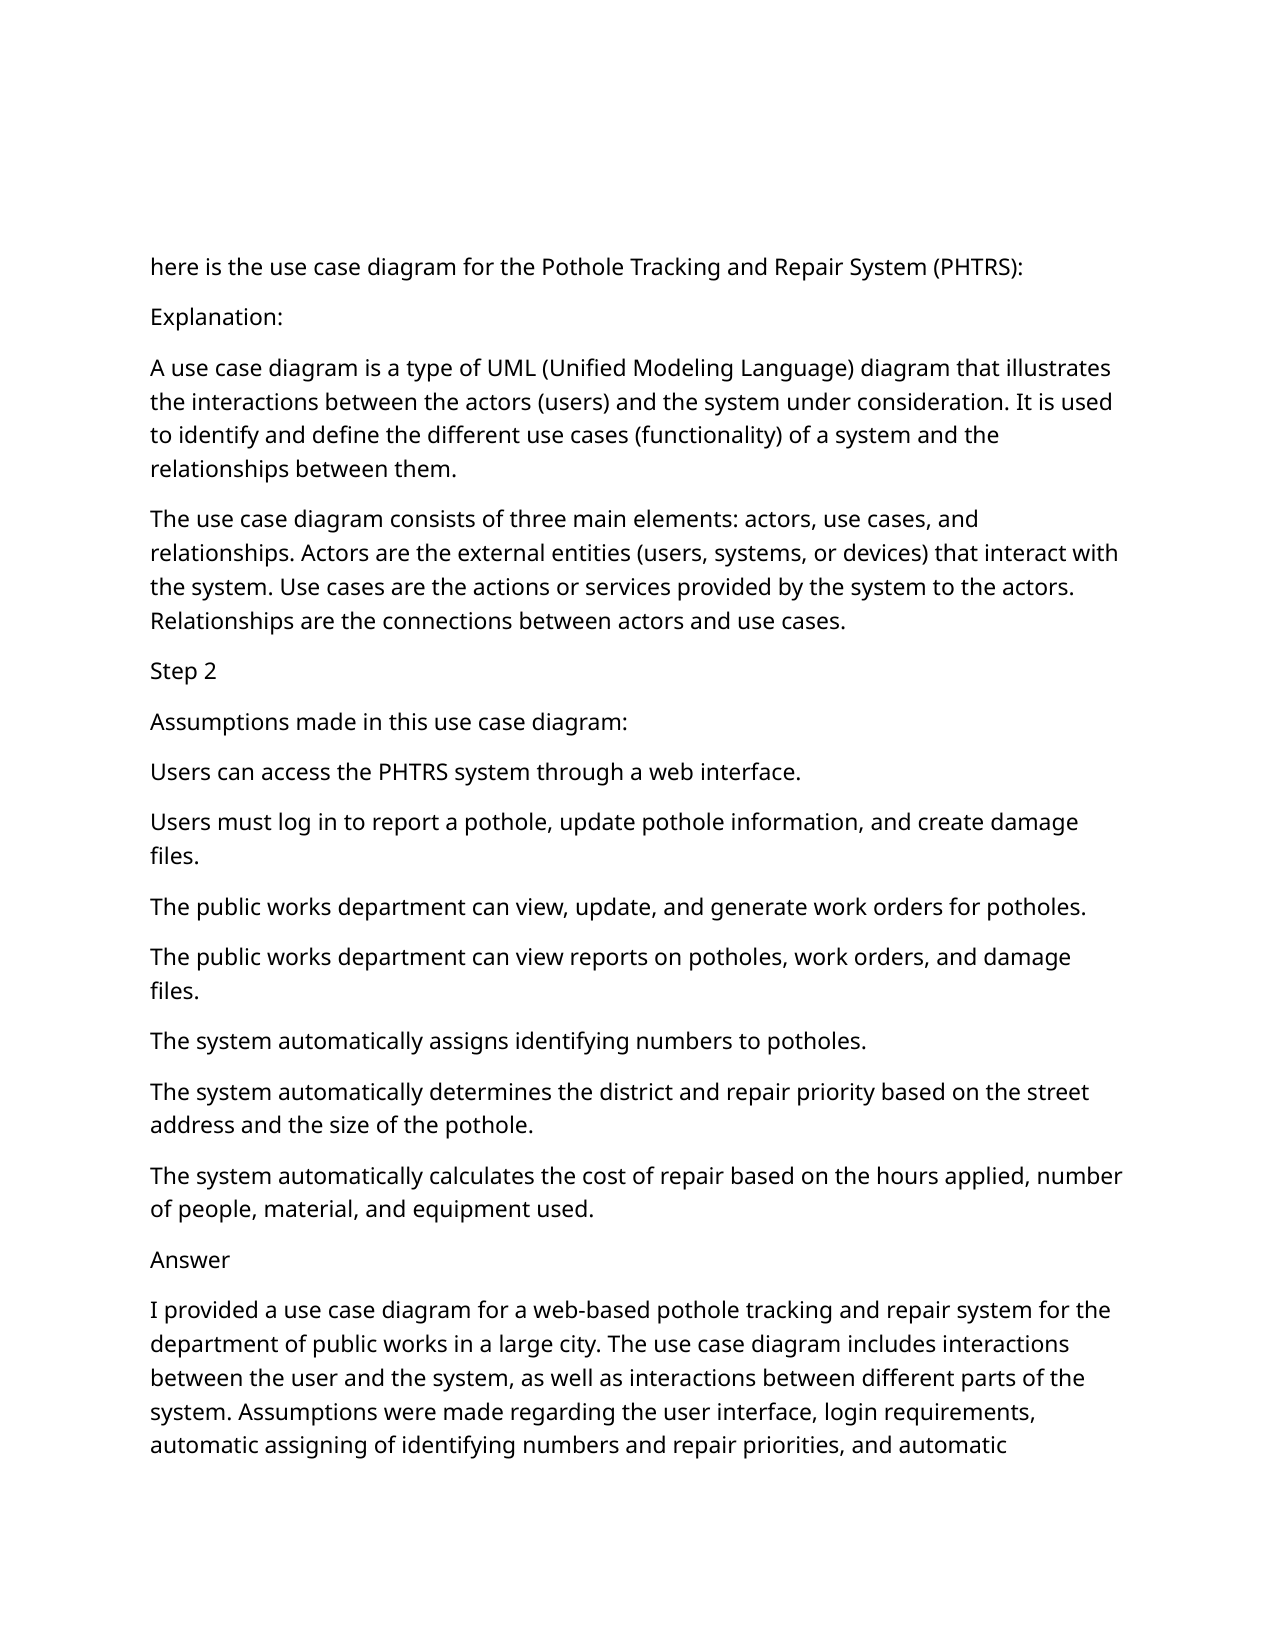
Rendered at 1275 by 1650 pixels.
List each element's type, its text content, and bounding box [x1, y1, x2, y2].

text The public works department can view, update, and generate work orders for potholes. [150, 890, 1125, 922]
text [150, 1294, 1125, 1460]
text The system automatically determines the district and repair priority based on the street address and the size of the pothole. [150, 1075, 1125, 1140]
text Assumptions made in this use case diagram: [150, 705, 1125, 737]
text Step 2 [150, 655, 1125, 686]
text Explanation: [150, 301, 1125, 332]
text Users can access the PHTRS system through a web interface. [150, 756, 1125, 787]
text The public works department can view reports on potholes, work orders, and damage files. [150, 941, 1125, 1006]
text Answer [150, 1244, 1125, 1275]
text Users must log in to report a pothole, update pothole information, and create damage files. [150, 806, 1125, 871]
text here is the use case diagram for the Pothole Tracking and Repair System (PHTRS): [150, 251, 1125, 282]
text A use case diagram is a type of UML (Unified Modeling Language) diagram that illustrates the interactions between the actors (users) and the system under consideration. It is used to identify and define the different use cases (functionality) of a system and the relationships between them. [150, 352, 1125, 484]
text The use case diagram consists of three main elements: actors, use cases, and relationships. Actors are the external entities (users, systems, or devices) that interact with the system. Use cases are the actions or services provided by the system to the actors. Relationships are the connections between actors and use cases. [150, 503, 1125, 636]
text The system automatically calculates the cost of repair based on the hours applied, number of people, material, and equipment used. [150, 1159, 1125, 1224]
text The system automatically assigns identifying numbers to potholes. [150, 1025, 1125, 1056]
